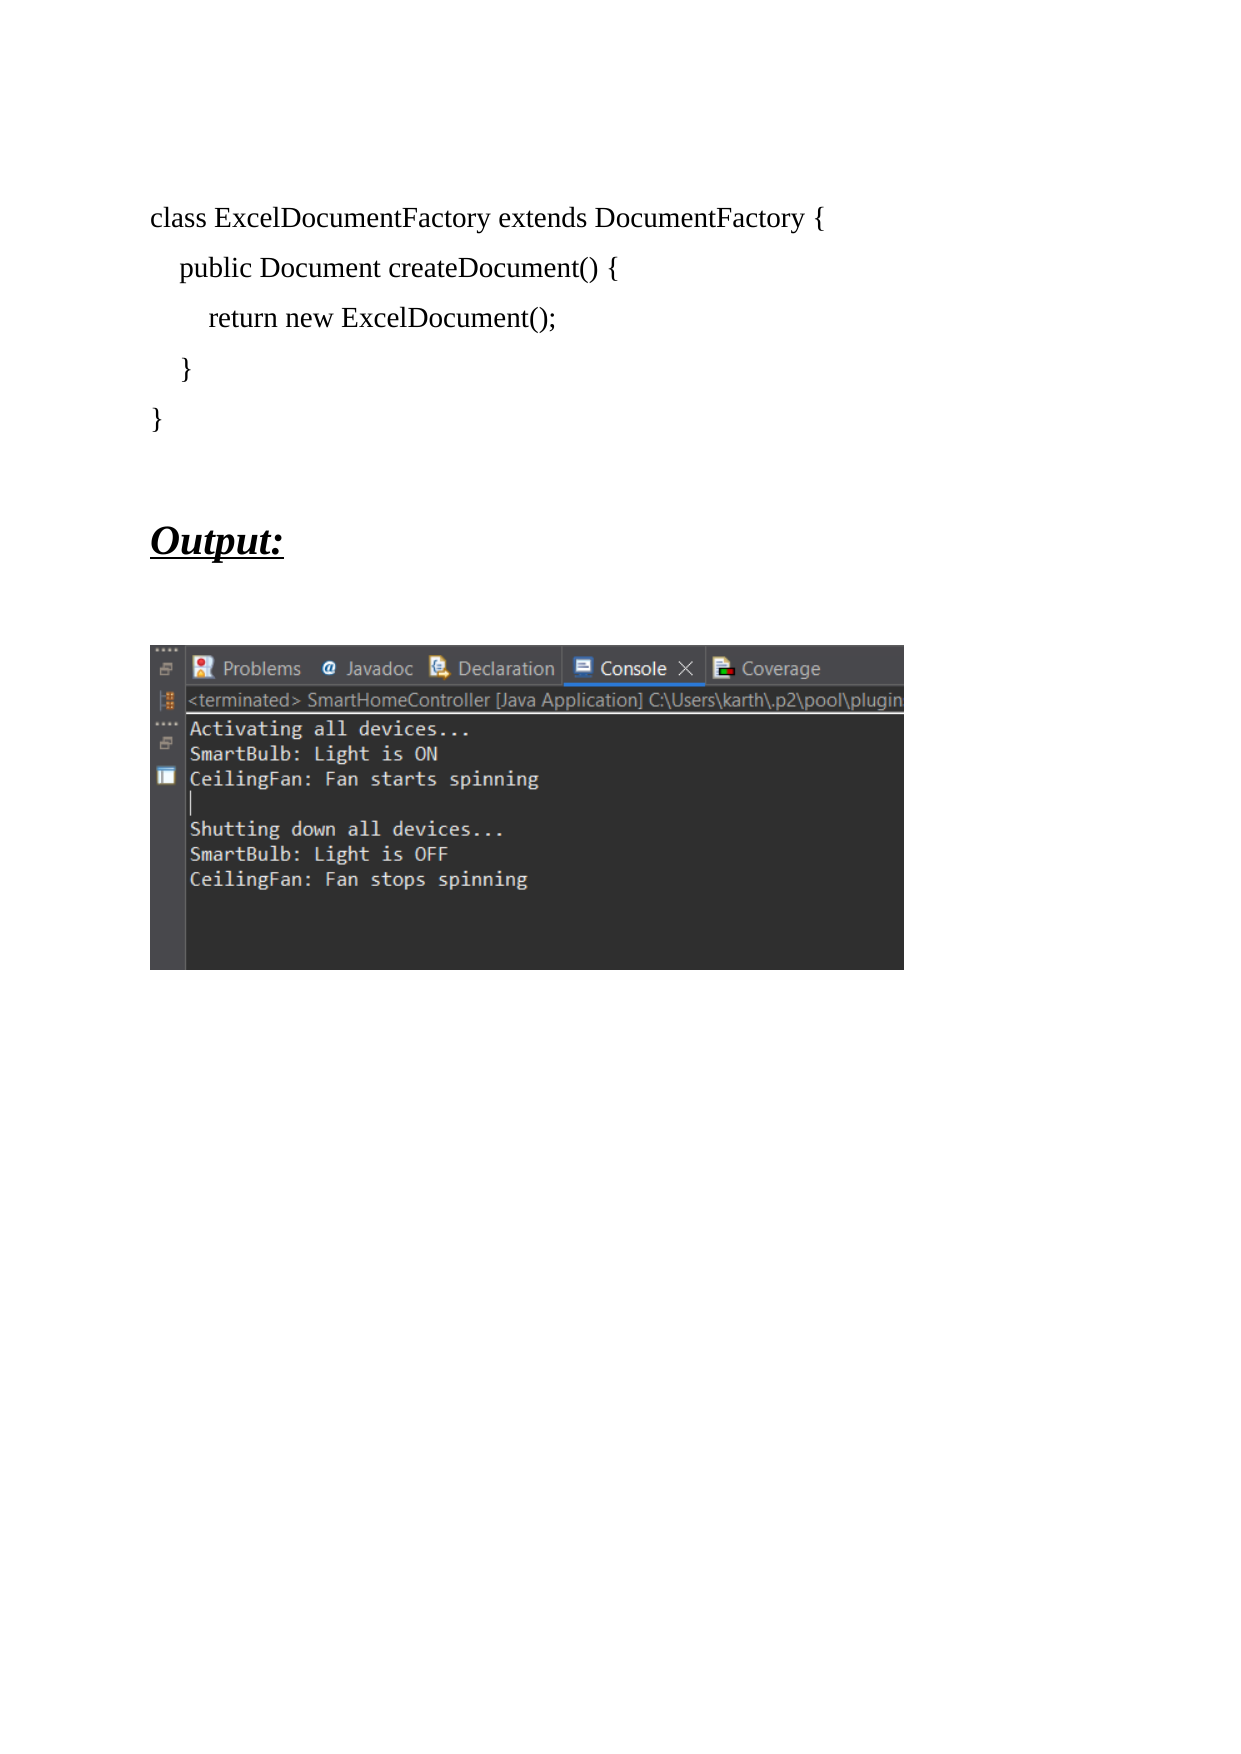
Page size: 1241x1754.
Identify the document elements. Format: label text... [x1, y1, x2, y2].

text } [150, 351, 1090, 384]
text class ExcelDocumentFactory extends DocumentFactory { [150, 200, 1090, 234]
text return new ExcelDocument(); [150, 301, 1090, 334]
text Output: [150, 516, 1090, 564]
text public Document createDocument() { [150, 250, 1090, 284]
text } [150, 401, 1090, 434]
picture [150, 645, 904, 970]
